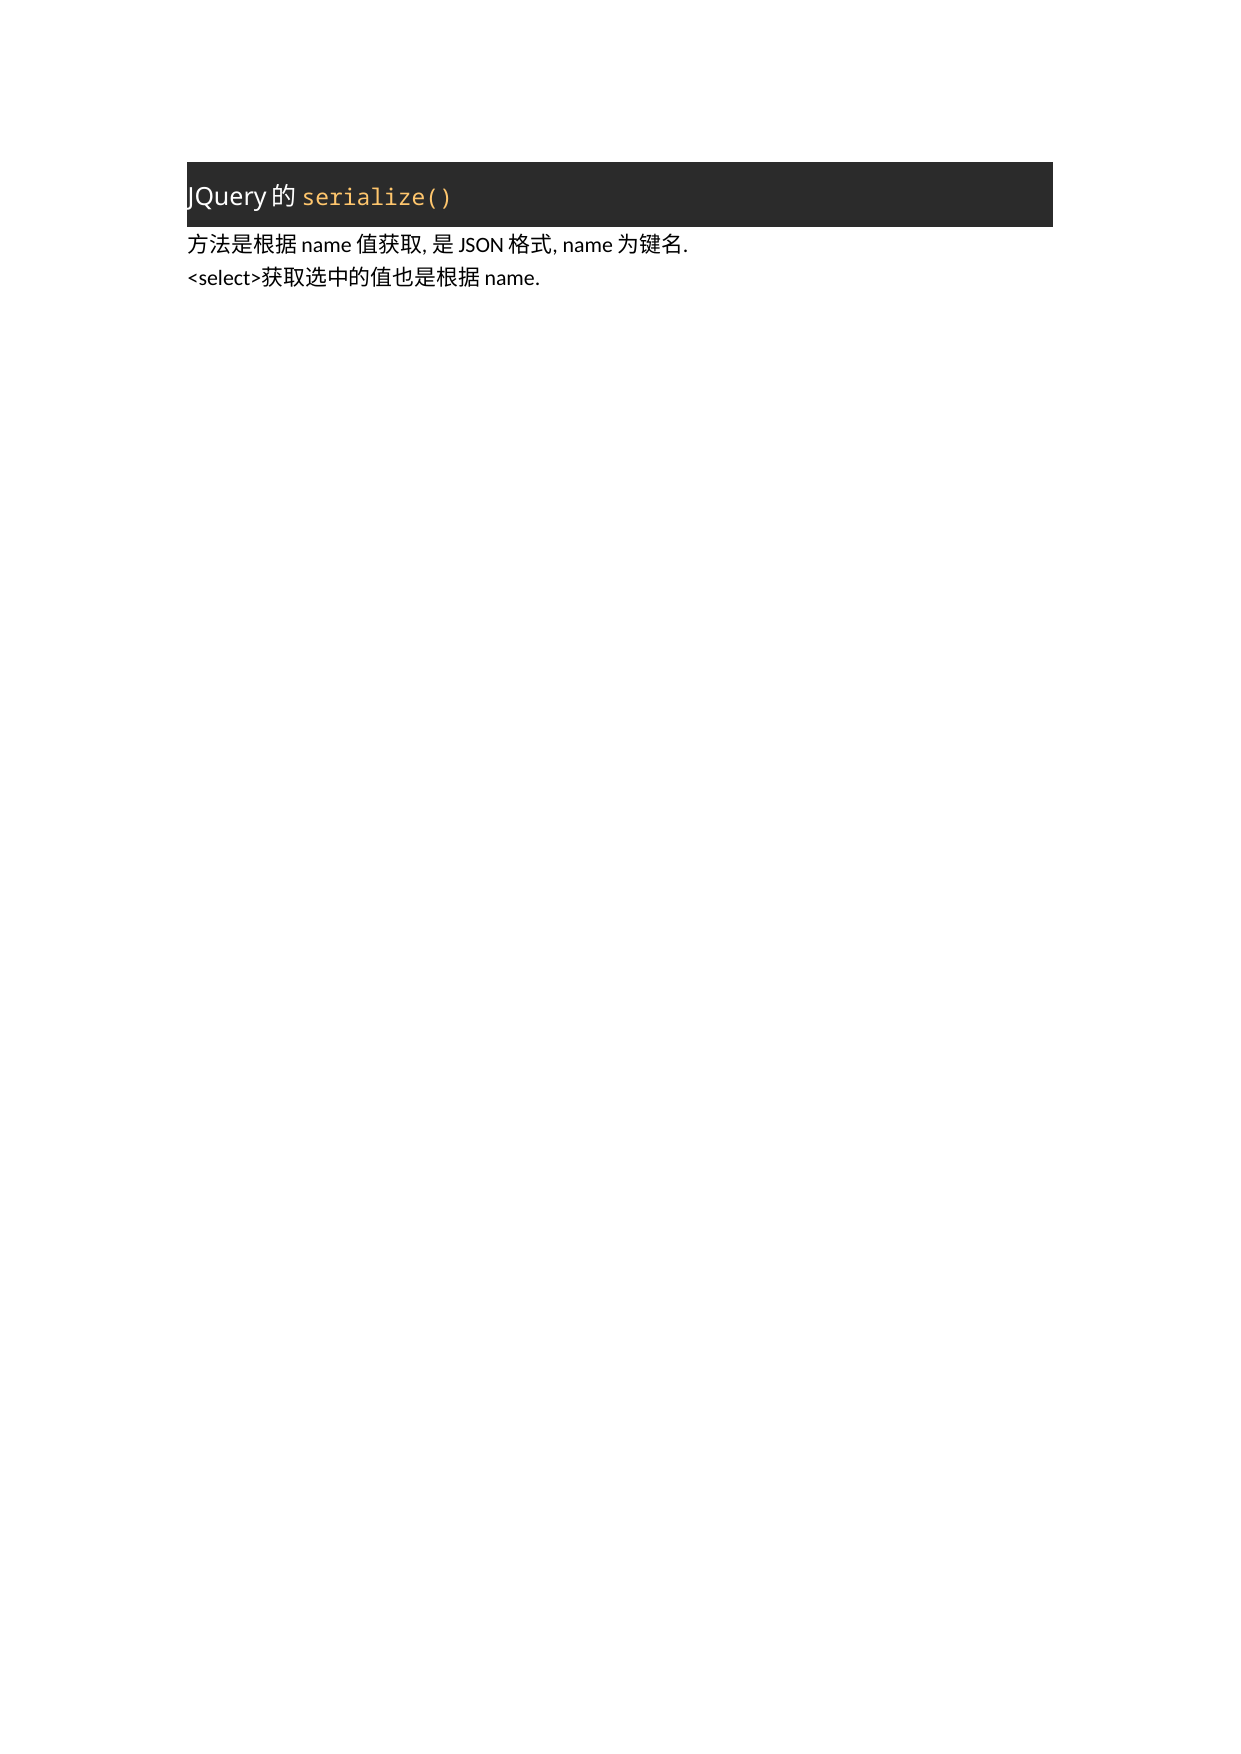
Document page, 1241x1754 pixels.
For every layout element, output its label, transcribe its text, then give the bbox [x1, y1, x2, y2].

text <select>获取选中的值也是根据name. [187, 259, 1053, 292]
text 方法是根据name值获取, 是JSON格式, name为键名. [187, 227, 1053, 259]
text JQuery的serialize() [187, 162, 1053, 227]
